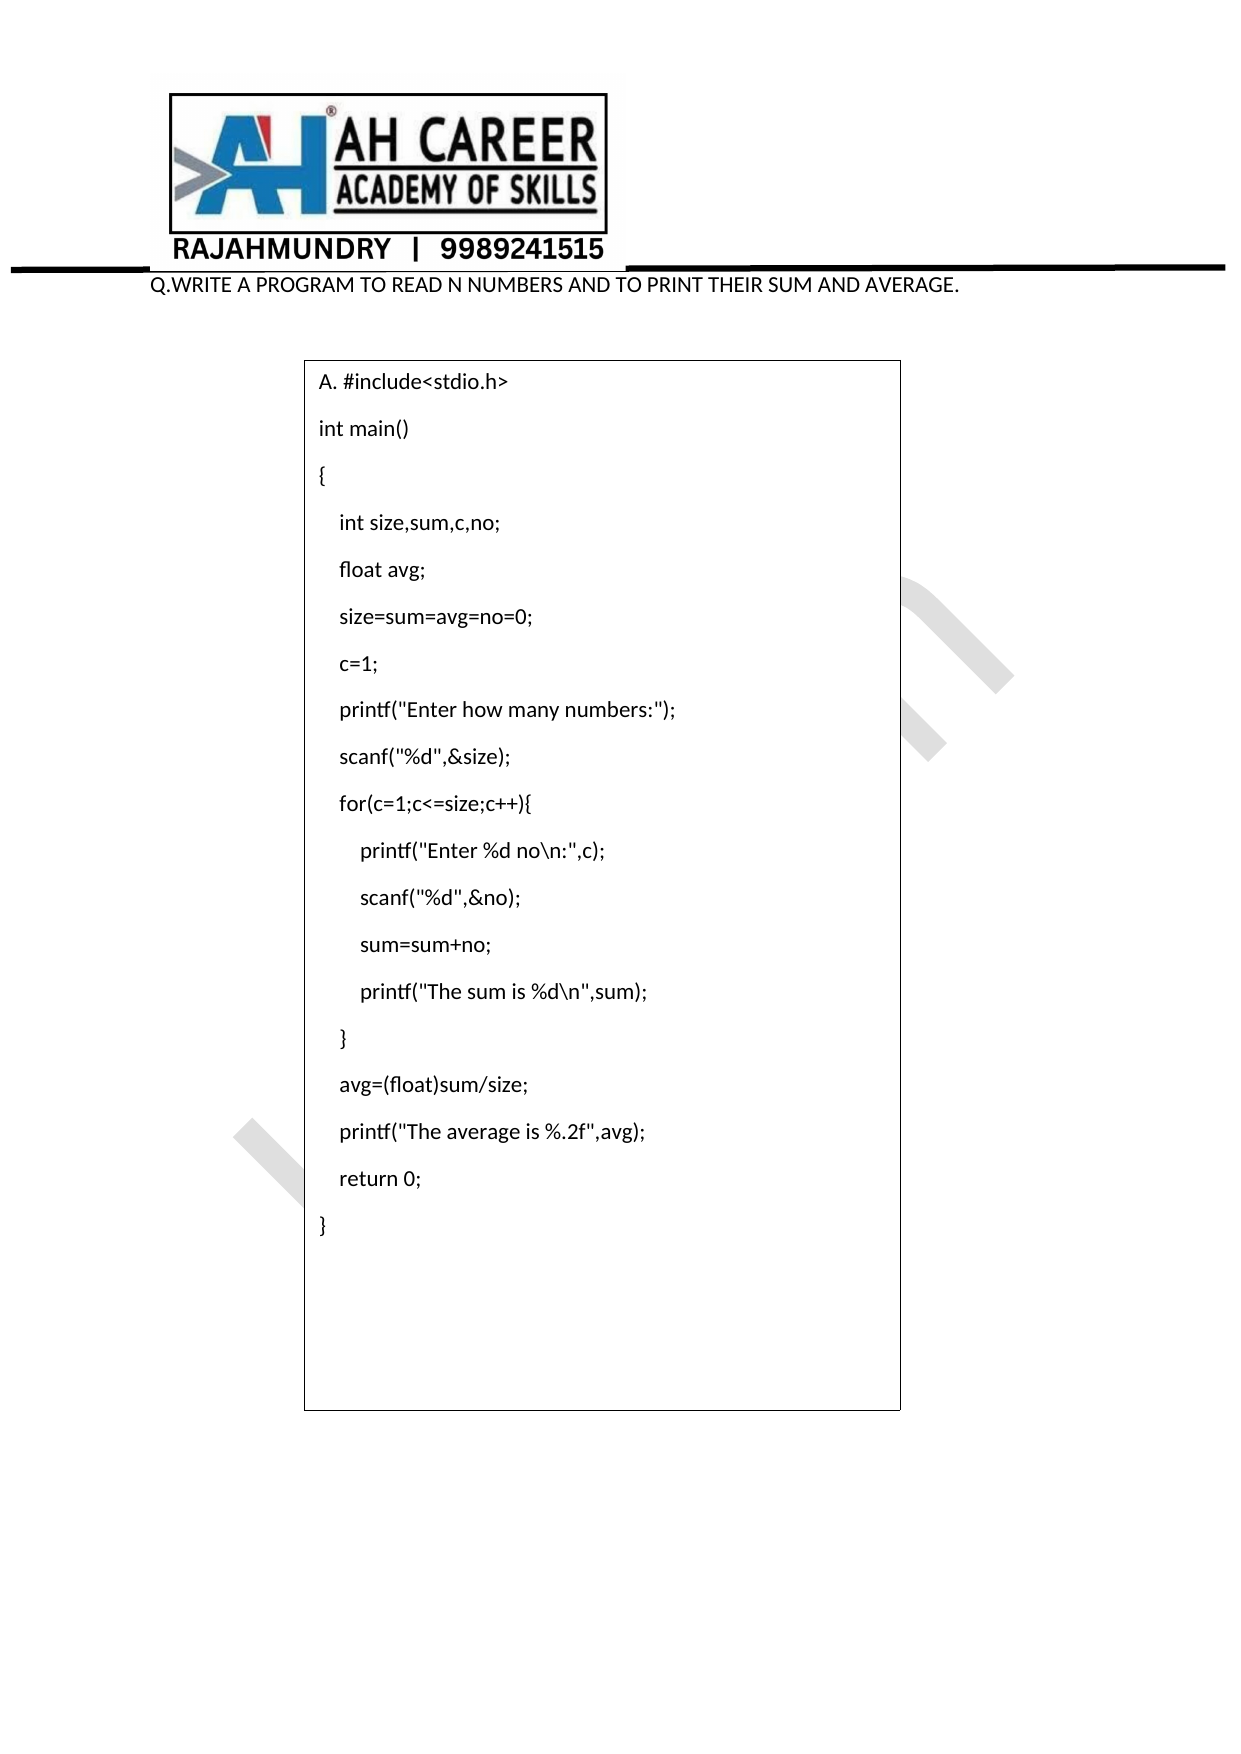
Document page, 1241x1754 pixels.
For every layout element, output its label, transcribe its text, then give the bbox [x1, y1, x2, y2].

picture [150, 73, 626, 271]
text Q.WRITE A PROGRAM TO READ N NUMBERS AND TO PRINT THEIR SUM AND AVERAGE. [150, 271, 1090, 298]
